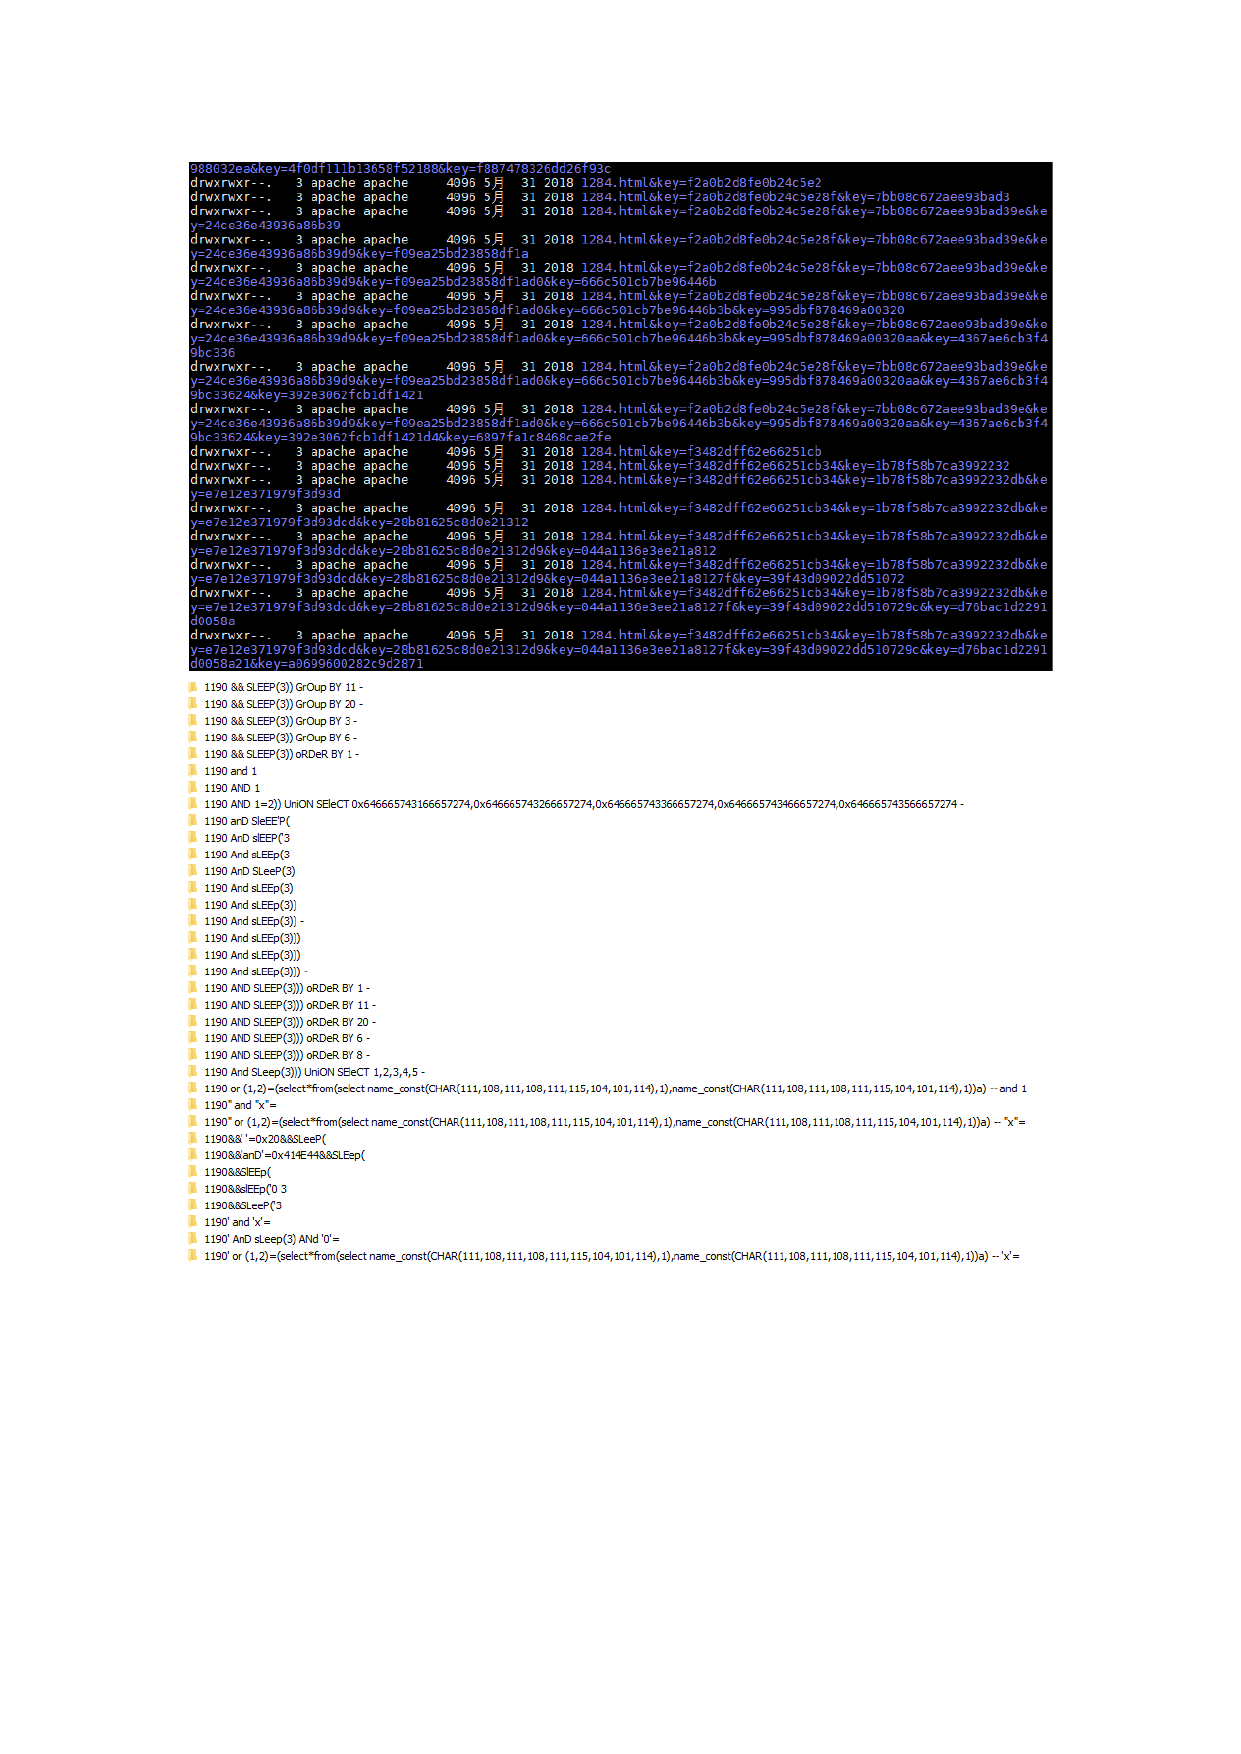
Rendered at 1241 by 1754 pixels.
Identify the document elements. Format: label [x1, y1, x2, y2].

picture [187, 162, 1053, 671]
picture [187, 682, 1053, 1263]
